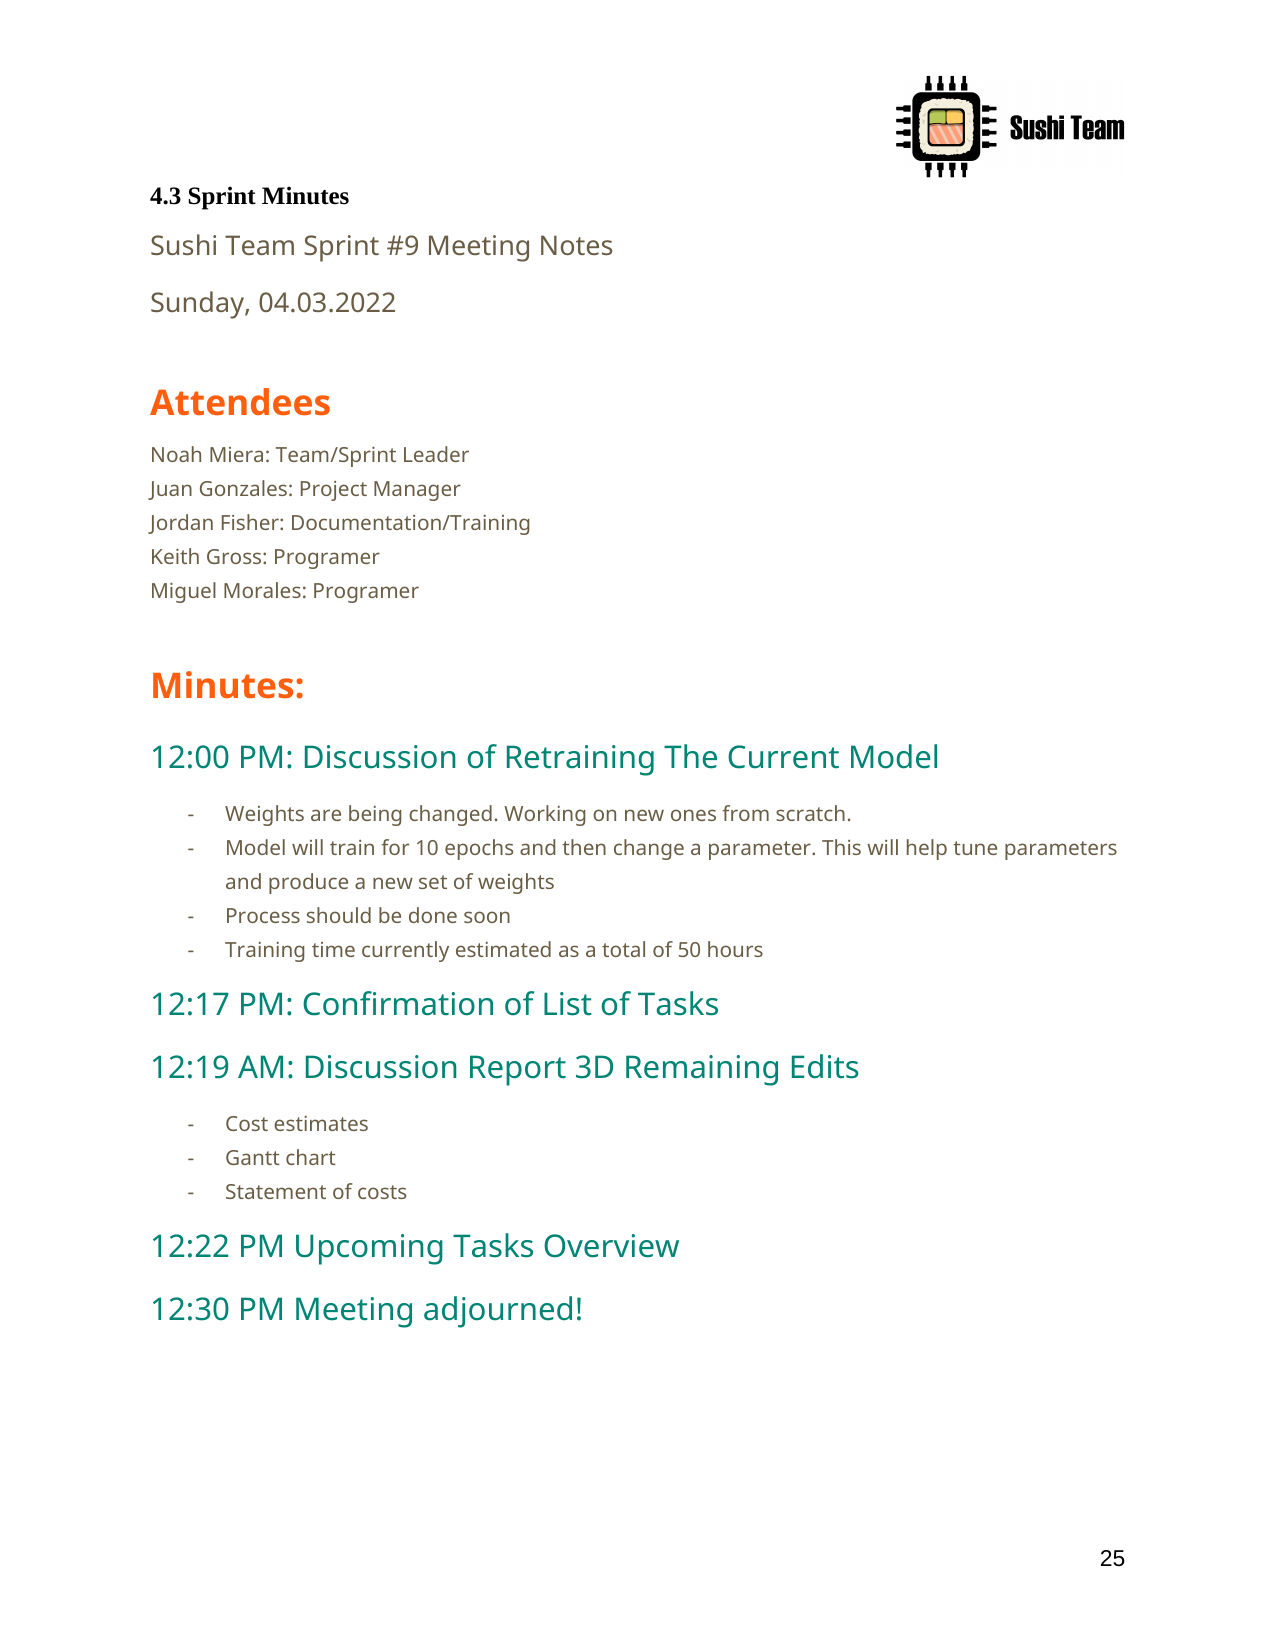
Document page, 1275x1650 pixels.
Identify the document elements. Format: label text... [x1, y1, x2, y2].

subtitle Sunday, 04.03.2022 [150, 283, 1125, 320]
subtitle Sushi Team Sprint #9 Meeting Notes [150, 227, 1125, 263]
list Gantt chart [187, 1143, 1125, 1171]
picture [895, 75, 1125, 178]
text Miguel Morales: Programer [150, 576, 1125, 605]
text 4.3 Sprint Minutes [150, 181, 1125, 210]
list Model will train for 10 epochs and then change a parameter. This will help tune parameters and produce a new set of weights [187, 833, 1125, 896]
text Keith Gross: Programer [150, 542, 1125, 571]
text Juan Gonzales: Project Manager [150, 474, 1125, 503]
list Training time currently estimated as a total of 50 hours [187, 935, 1125, 964]
subtitle 12:19 AM: Discussion Report 3D Remaining Edits [150, 1045, 1125, 1088]
subtitle Attendees [150, 377, 1125, 426]
list Statement of costs [187, 1177, 1125, 1206]
text Jordan Fisher: Documentation/Training [150, 508, 1125, 537]
subtitle 12:17 PM: Confirmation of List of Tasks [150, 982, 1125, 1024]
subtitle 12:00 PM: Discussion of Retraining The Current Model [150, 736, 1125, 778]
subtitle 12:22 PM Upcoming Tasks Overview [150, 1224, 1125, 1266]
list Cost estimates [187, 1109, 1125, 1137]
list Weights are being changed. Working on new ones from scratch. [187, 799, 1125, 827]
list Process should be done soon [187, 901, 1125, 930]
subtitle 12:30 PM Meeting adjourned! [150, 1287, 1125, 1330]
subtitle Minutes: [150, 660, 1125, 709]
text Noah Miera: Team/Sprint Leader [150, 440, 1125, 468]
